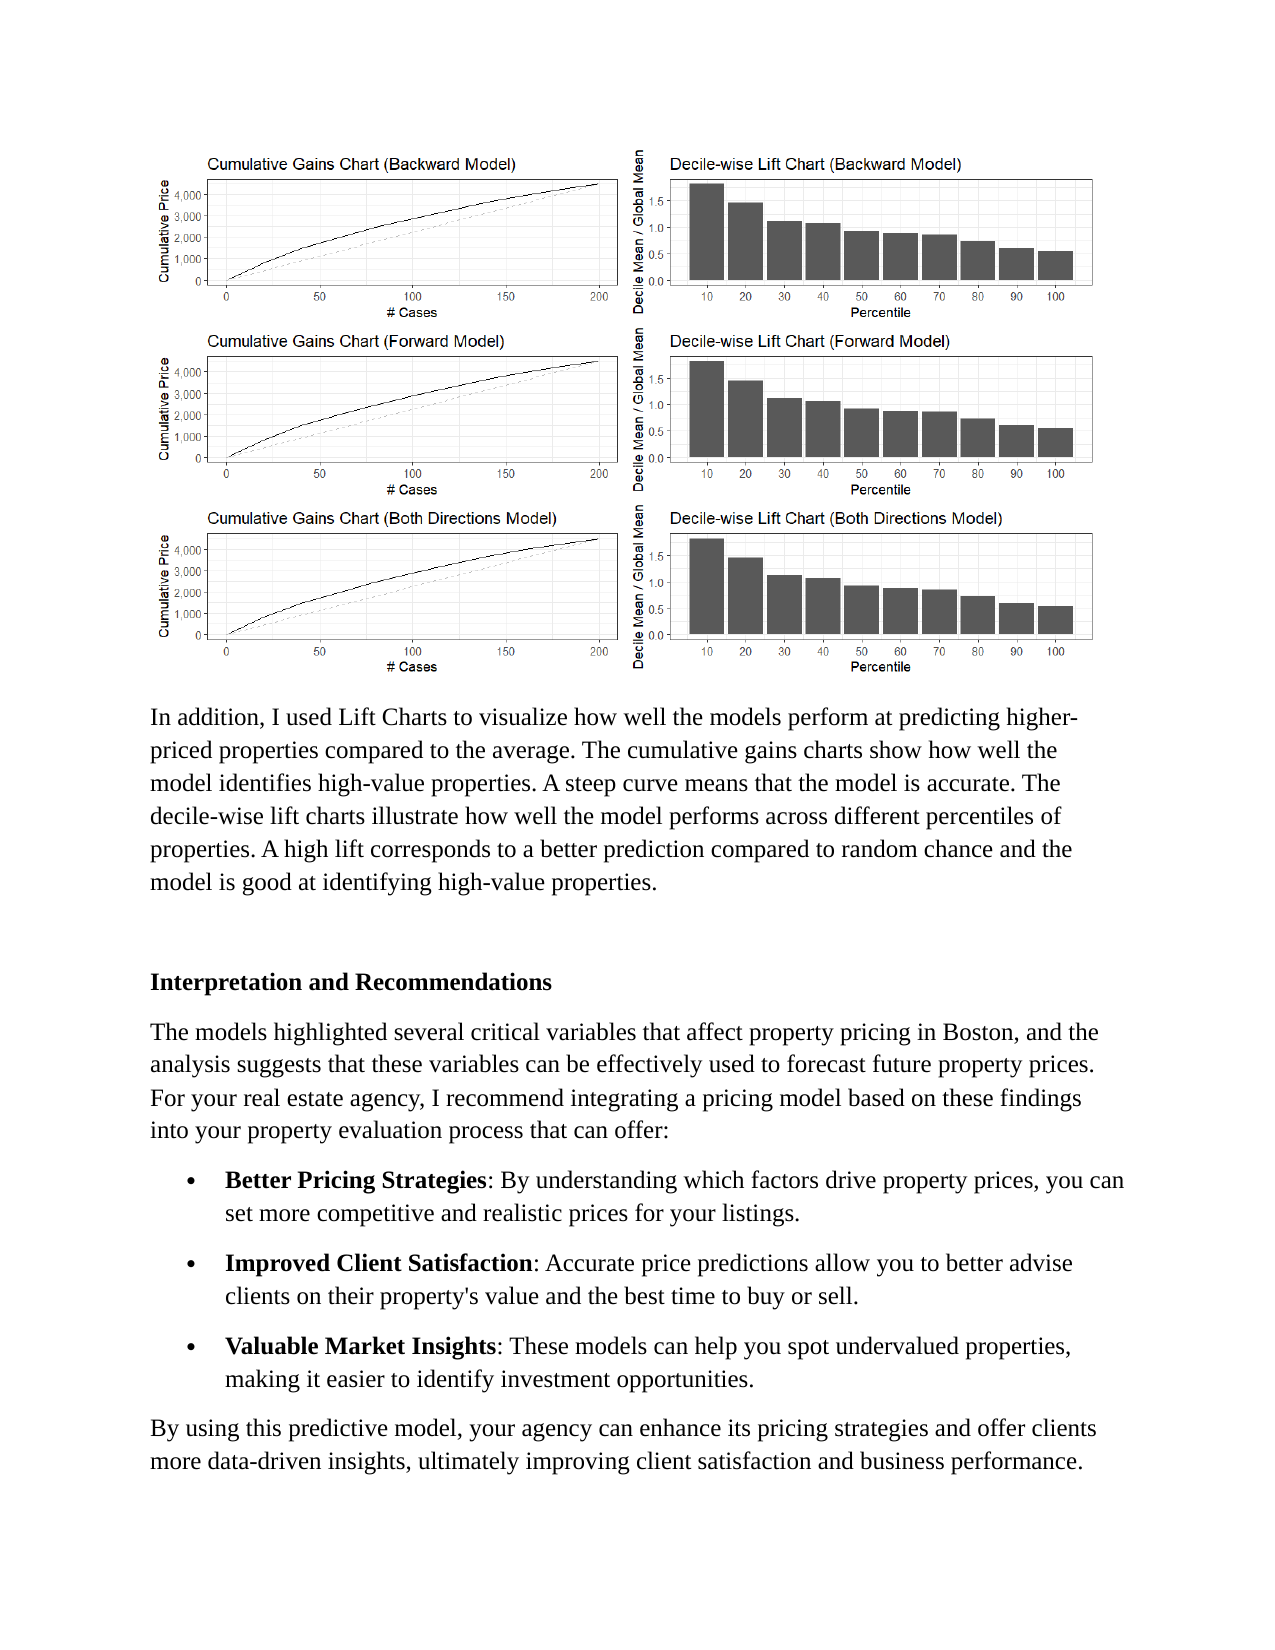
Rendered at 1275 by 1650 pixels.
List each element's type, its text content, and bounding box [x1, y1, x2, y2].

list Improved Client Satisfaction: Accurate price predictions allow you to better advise clients on their property's value and the best time to buy or sell. [187, 1248, 1125, 1310]
text Interpretation and Recommendations [150, 967, 1125, 996]
text The models highlighted several critical variables that affect property pricing in Boston, and the analysis suggests that these variables can be effectively used to forecast future property prices. For your real estate agency, I recommend integrating a pricing model based on these findings into your property evaluation process that can offer: [150, 1017, 1125, 1144]
text By using this predictive model, your agency can enhance its pricing strategies and offer clients more data-driven insights, ultimately improving client satisfaction and business performance. [150, 1413, 1125, 1475]
picture [150, 150, 1099, 681]
list Valuable Market Insights: These models can help you spot undervalued properties, making it easier to identify investment opportunities. [187, 1331, 1125, 1392]
list Better Pricing Strategies: By understanding which factors drive property prices, you can set more competitive and realistic prices for your listings. [187, 1165, 1125, 1227]
text In addition, I used Lift Charts to visualize how well the models perform at predicting higher-priced properties compared to the average. The cumulative gains charts show how well the model identifies high-value properties. A steep curve means that the model is accurate. The decile-wise lift charts illustrate how well the model performs across different percentiles of properties. A high lift corresponds to a better prediction compared to random chance and the model is good at identifying high-value properties. [150, 702, 1125, 896]
